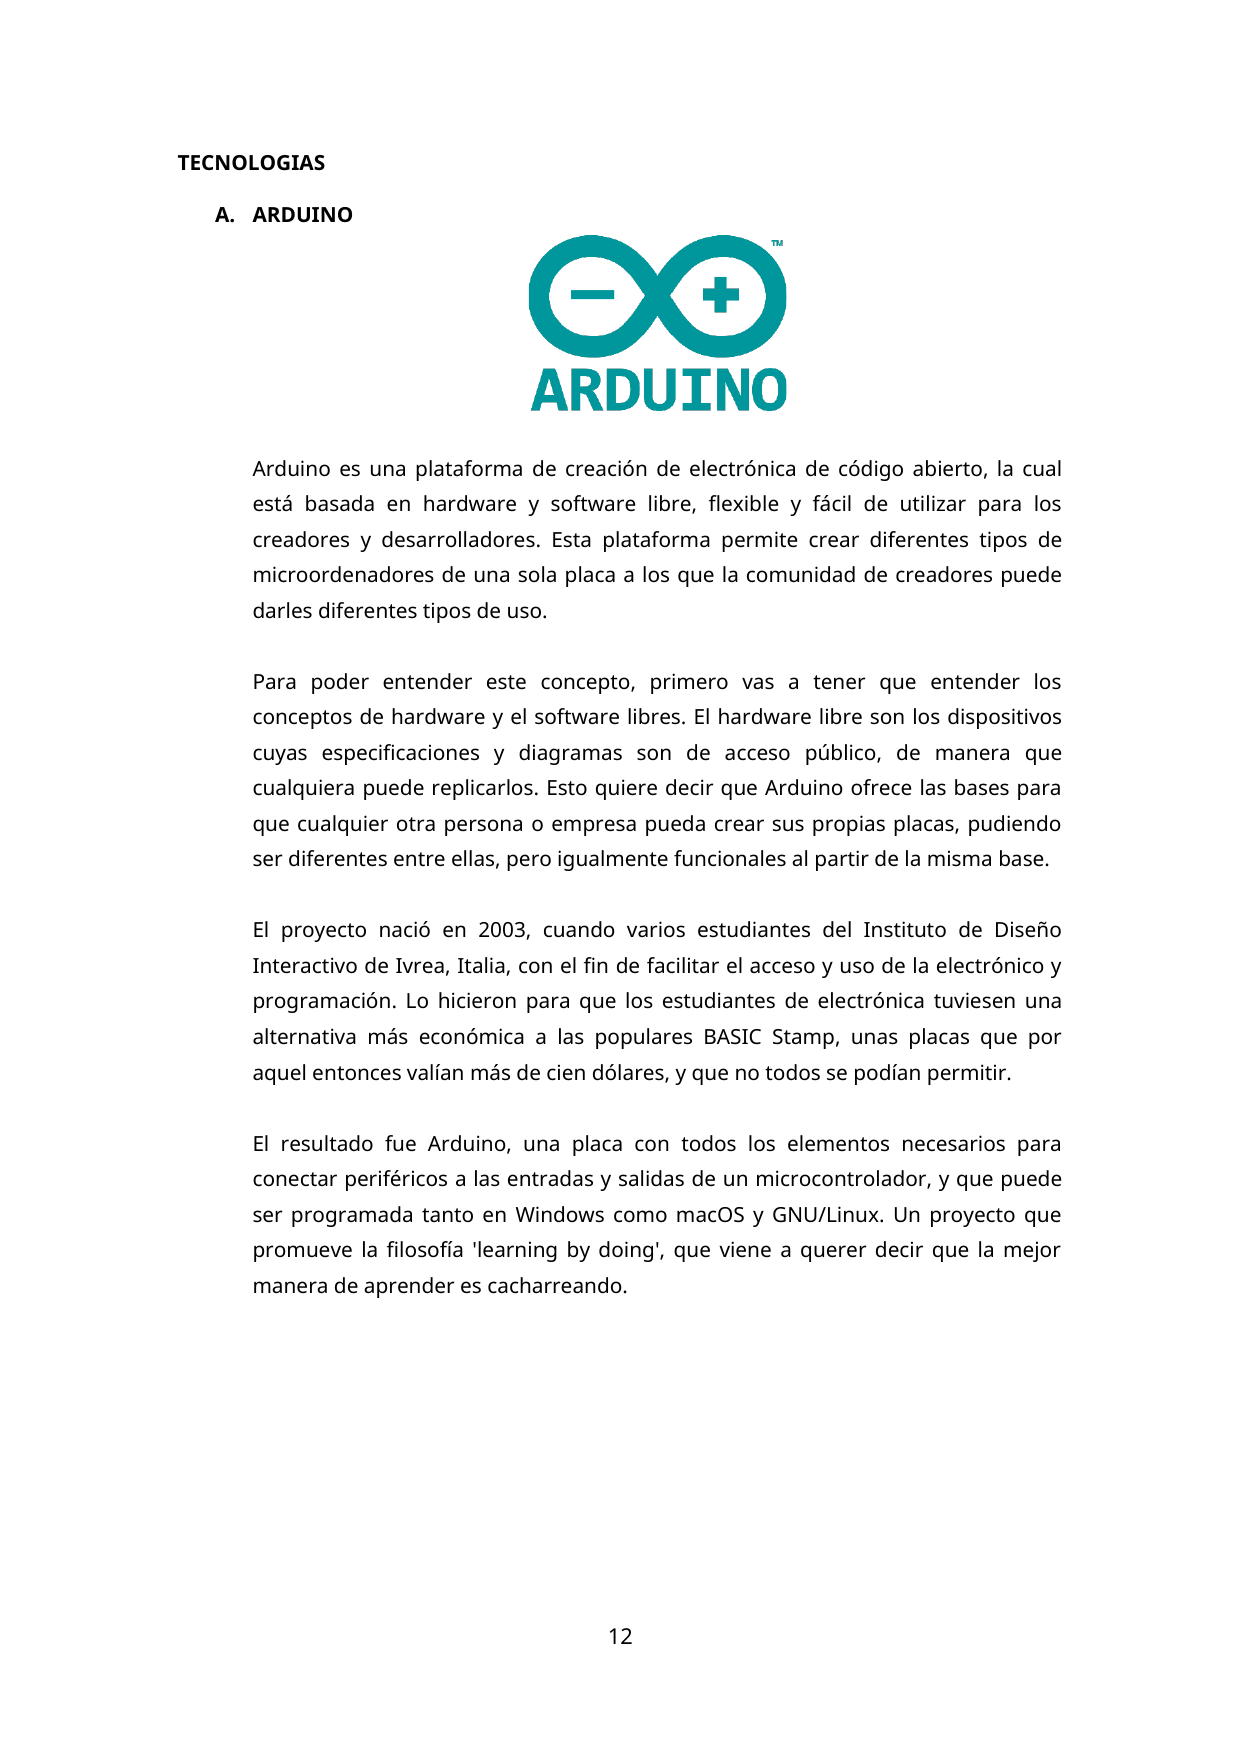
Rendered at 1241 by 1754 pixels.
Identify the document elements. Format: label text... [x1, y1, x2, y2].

picture [528, 235, 787, 411]
list El proyecto nació en 2003, cuando varios estudiantes del Instituto de Diseño Interactivo de Ivrea, Italia, con el fin de facilitar el acceso y uso de la electrónico y programación. Lo hicieron para que los estudiantes de electrónica tuviesen una alternativa más económica a las populares BASIC Stamp, unas placas que por aquel entonces valían más de cien dólares, y que no todos se podían permitir. [252, 916, 1063, 1086]
list Para poder entender este concepto, primero vas a tener que entender los conceptos de hardware y el software libres. El hardware libre son los dispositivos cuyas especificaciones y diagramas son de acceso público, de manera que cualquiera puede replicarlos. Esto quiere decir que Arduino ofrece las bases para que cualquier otra persona o empresa pueda crear sus propias placas, pudiendo ser diferentes entre ellas, pero igualmente funcionales al partir de la misma base. [252, 667, 1063, 873]
list ARDUINO [215, 200, 1063, 228]
text TECNOLOGIAS [177, 148, 1063, 176]
list Arduino es una plataforma de creación de electrónica de código abierto, la cual está basada en hardware y software libre, flexible y fácil de utilizar para los creadores y desarrolladores. Esta plataforma permite crear diferentes tipos de microordenadores de una sola placa a los que la comunidad de creadores puede darles diferentes tipos de uso. [252, 454, 1063, 624]
list El resultado fue Arduino, una placa con todos los elementos necesarios para conectar periféricos a las entradas y salidas de un microcontrolador, y que puede ser programada tanto en Windows como macOS y GNU/Linux. Un proyecto que promueve la filosofía 'learning by doing', que viene a querer decir que la mejor manera de aprender es cacharreando. [252, 1129, 1063, 1299]
